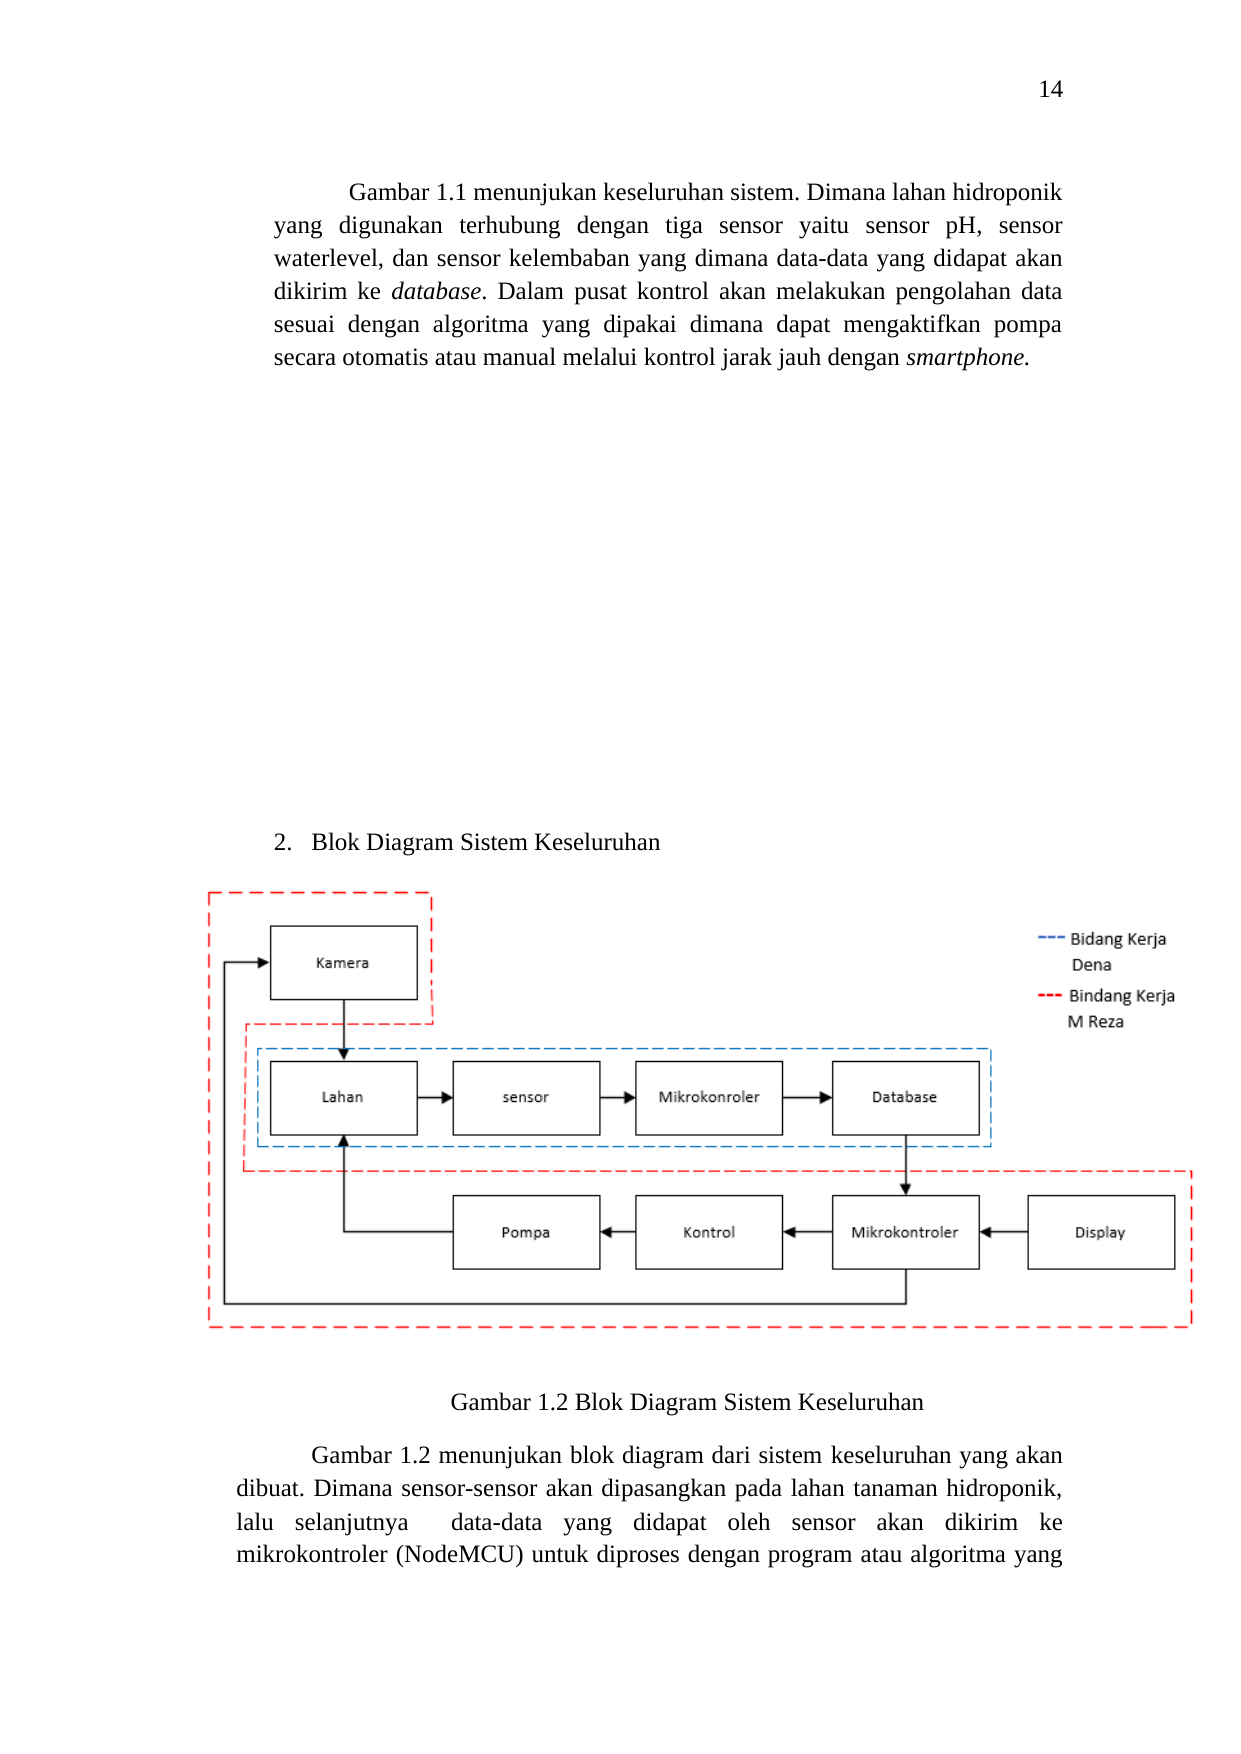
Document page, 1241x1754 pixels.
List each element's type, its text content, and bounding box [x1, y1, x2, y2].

text Gambar 1.1 menunjukan keseluruhan sistem. Dimana lahan hidroponik yang digunakan terhubung dengan tiga sensor yaitu sensor pH, sensor waterlevel, dan sensor kelembaban yang dimana data-data yang didapat akan dikirim ke database. Dalam pusat kontrol akan melakukan pengolahan data sesuai dengan algoritma yang dipakai dimana dapat mengaktifkan pompa secara otomatis atau manual melalui kontrol jarak jauh dengan smartphone. [274, 177, 1063, 371]
picture [193, 874, 1209, 1346]
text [236, 1441, 1063, 1568]
list Gambar 1.2 Blok Diagram Sistem Keseluruhan [311, 1387, 1063, 1415]
list Blok Diagram Sistem Keseluruhan [274, 827, 1063, 856]
